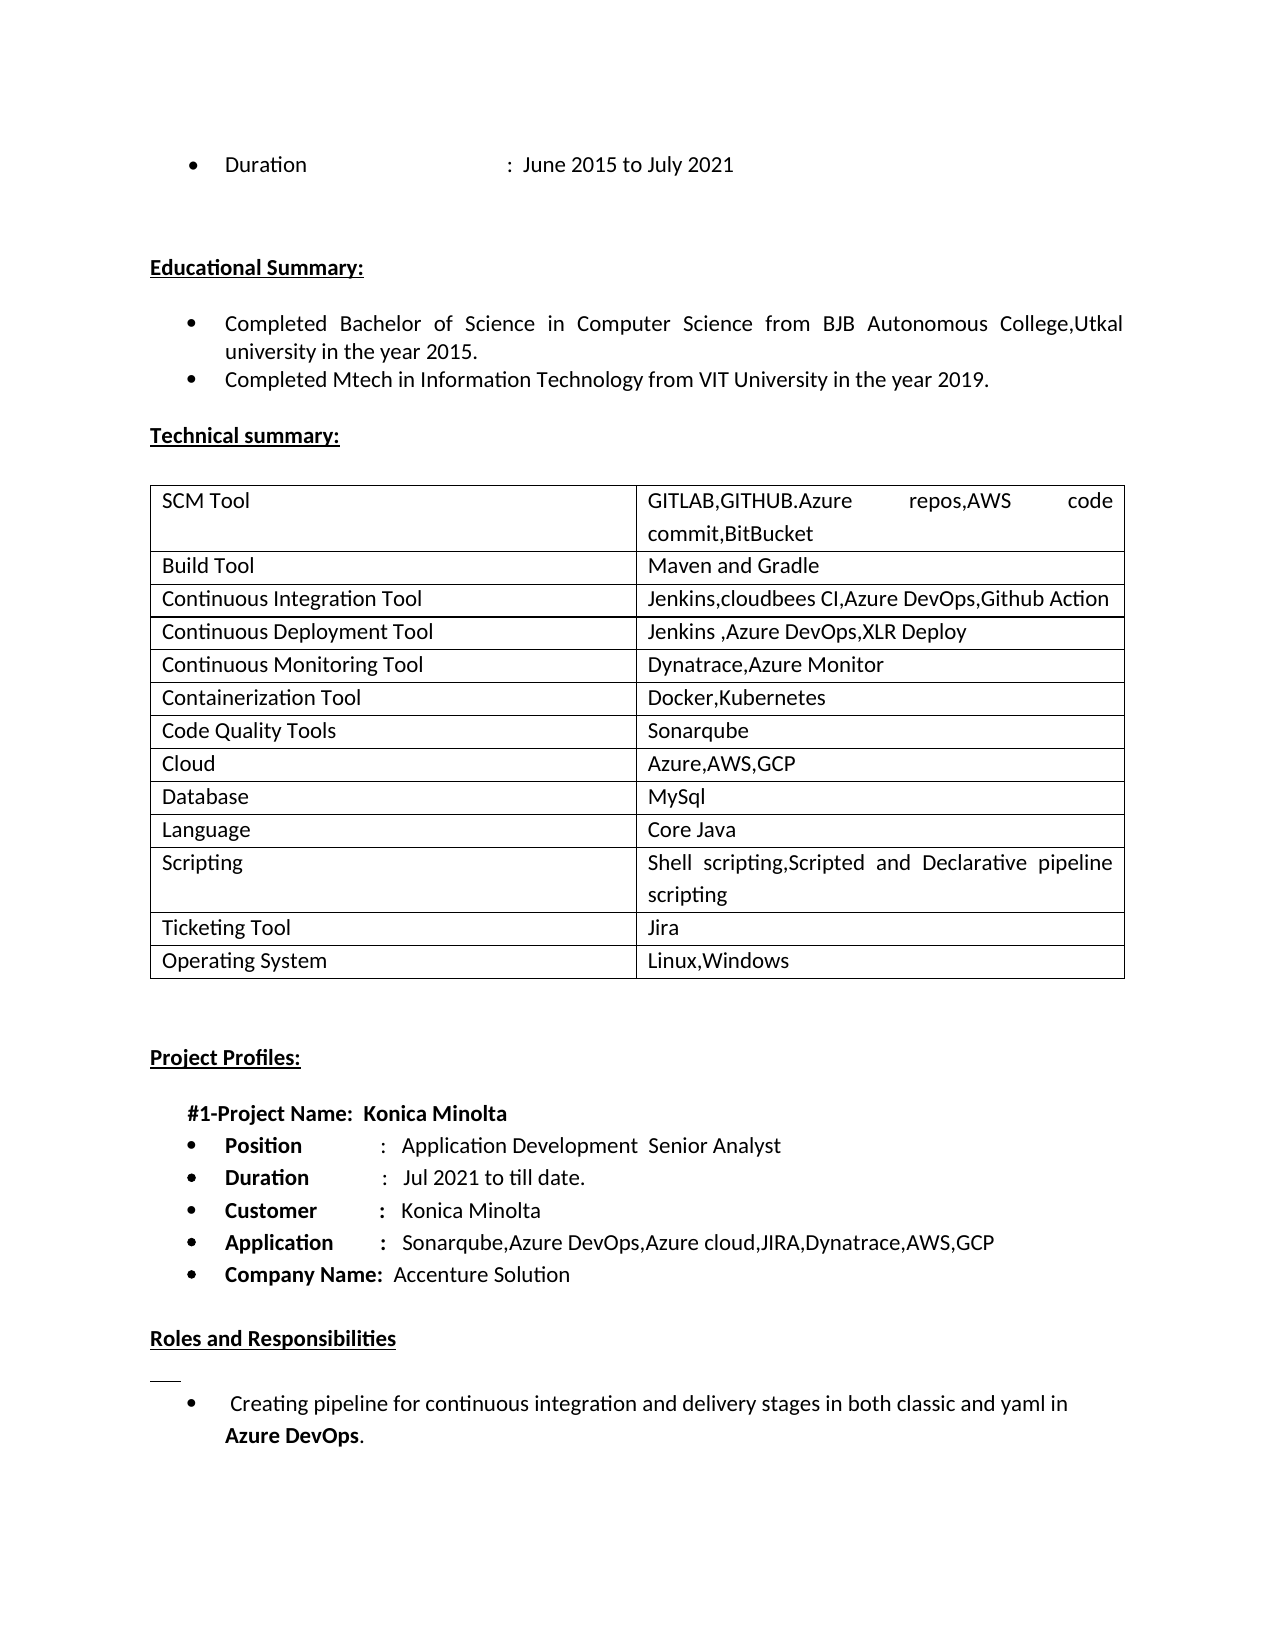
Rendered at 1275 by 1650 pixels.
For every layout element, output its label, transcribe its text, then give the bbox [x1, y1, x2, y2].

table_cell Operating System [151, 946, 636, 978]
list #1-Project Name: Konica Minolta [187, 1099, 1125, 1127]
table_header SCM Tool [151, 486, 636, 551]
list Creating pipeline for continuous integration and delivery stages in both classic and yaml in Azure DevOps. [187, 1389, 1125, 1449]
table_cell Containerization Tool [151, 683, 636, 715]
table_cell Dynatrace,Azure Monitor [637, 650, 1124, 682]
list Completed Mtech in Information Technology from VIT University in the year 2019. [187, 365, 1125, 393]
text Technical summary: [150, 421, 1125, 449]
table_cell Jenkins ,Azure DevOps,XLR Deploy [637, 618, 1124, 649]
table_cell MySql [637, 782, 1124, 814]
list Company Name: Accenture Solution [187, 1260, 1125, 1288]
table_cell Continuous Deployment Tool [151, 618, 636, 649]
table_cell Database [151, 782, 636, 814]
table_cell Sonarqube [637, 716, 1124, 748]
table_cell Core Java [637, 815, 1124, 847]
list Duration : June 2015 to July 2021 [187, 150, 1125, 178]
table_cell Linux,Windows [637, 946, 1124, 978]
list Position : Application Development Senior Analyst [187, 1131, 1125, 1159]
table_cell Language [151, 815, 636, 847]
table_cell Shell scripting,Scripted and Declarative pipeline scripting [637, 848, 1124, 912]
list Customer : Konica Minolta [187, 1196, 1125, 1224]
table_cell Maven and Gradle [637, 552, 1124, 583]
table_cell Scripting [151, 848, 636, 912]
table_cell Ticketing Tool [151, 913, 636, 945]
list Completed Bachelor of Science in Computer Science from BJB Autonomous College,Utkal university in the year 2015. [187, 309, 1125, 365]
table_cell Continuous Monitoring Tool [151, 650, 636, 682]
text Roles and Responsibilities [150, 1324, 1125, 1352]
list Project Profiles: [150, 1043, 1125, 1071]
text Educational Summary: [150, 253, 1125, 281]
table_cell Code Quality Tools [151, 716, 636, 748]
table_cell Cloud [151, 749, 636, 781]
table_header GITLAB,GITHUB.Azure repos,AWS code commit,BitBucket [637, 486, 1124, 551]
table_cell Docker,Kubernetes [637, 683, 1124, 715]
list Application : Sonarqube,Azure DevOps,Azure cloud,JIRA,Dynatrace,AWS,GCP [187, 1228, 1125, 1256]
table_cell Jenkins,cloudbees CI,Azure DevOps,Github Action [637, 585, 1124, 616]
list Duration : Jul 2021 to till date. [187, 1163, 1125, 1192]
table_cell Jira [637, 913, 1124, 945]
table_cell Continuous Integration Tool [151, 585, 636, 616]
table_cell Azure,AWS,GCP [637, 749, 1124, 781]
table_cell Build Tool [151, 552, 636, 583]
